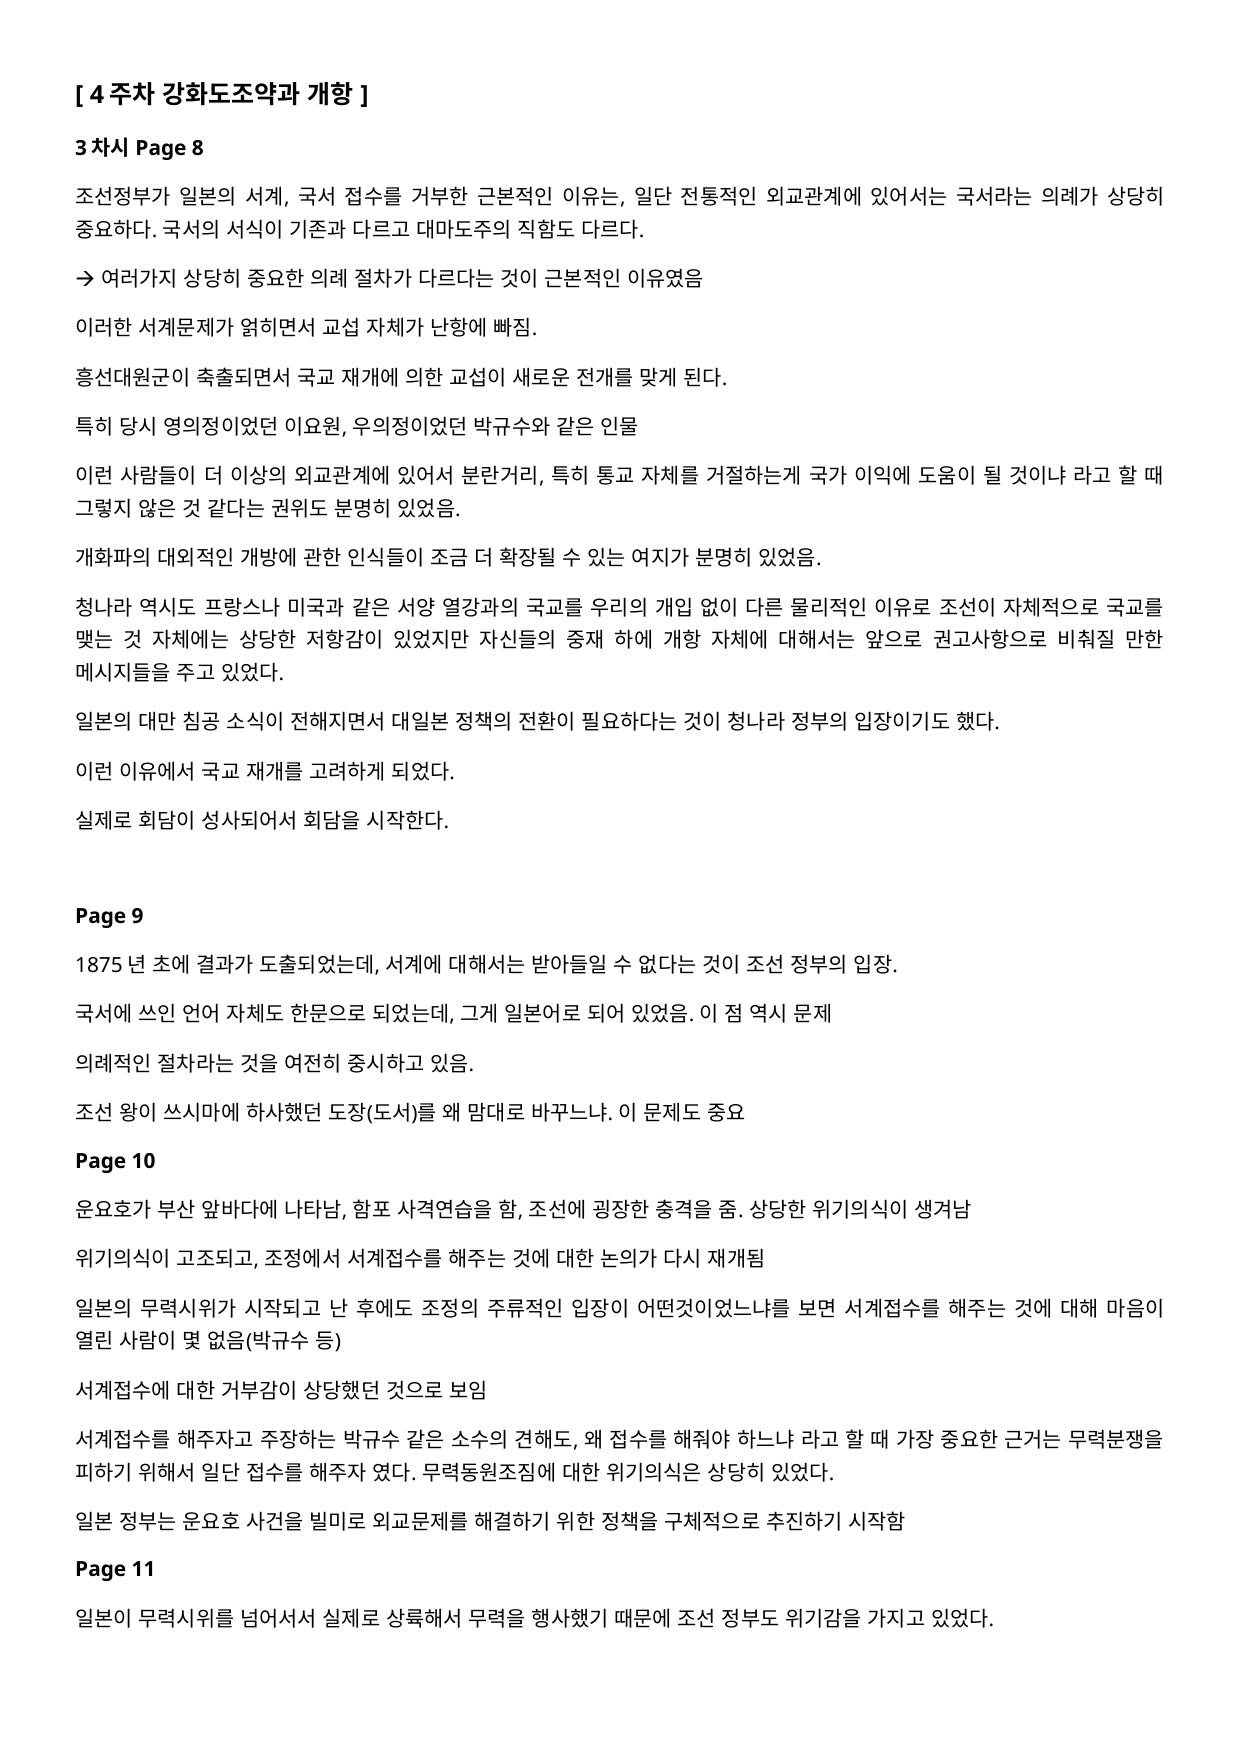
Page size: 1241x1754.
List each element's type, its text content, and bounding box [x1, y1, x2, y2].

text 의례적인 절차라는 것을 여전히 중시하고 있음. [75, 1047, 1165, 1077]
text 조선 왕이 쓰시마에 하사했던 도장(도서)를 왜 맘대로 바꾸느냐. 이 문제도 중요 [75, 1096, 1165, 1127]
text 서계접수를 해주자고 주장하는 박규수 같은 소수의 견해도, 왜 접수를 해줘야 하느냐 라고 할 때 가장 중요한 근거는 무력분쟁을 피하기 위해서 일단 접수를 해주자 였다. 무력동원조짐에 대한 위기의식은 상당히 있었다. [75, 1423, 1165, 1486]
text 흥선대원군이 축출되면서 국교 재개에 의한 교섭이 새로운 전개를 맞게 된다. [75, 361, 1165, 391]
text 위기의식이 고조되고, 조정에서 서계접수를 해주는 것에 대한 논의가 다시 재개됨 [75, 1242, 1165, 1273]
text 일본의 대만 침공 소식이 전해지면서 대일본 정책의 전환이 필요하다는 것이 청나라 정부의 입장이기도 했다. [75, 706, 1165, 736]
text 이런 이유에서 국교 재개를 고려하게 되었다. [75, 755, 1165, 785]
text 실제로 회담이 성사되어서 회담을 시작한다. [75, 804, 1165, 835]
text 1875년 초에 결과가 도출되었는데, 서계에 대해서는 받아들일 수 없다는 것이 조선 정부의 입장. [75, 948, 1165, 979]
text 특히 당시 영의정이었던 이요원, 우의정이었던 박규수와 같은 인물 [75, 410, 1165, 441]
text 국서에 쓰인 언어 자체도 한문으로 되었는데, 그게 일본어로 되어 있었음. 이 점 역시 문제 [75, 998, 1165, 1028]
text 서계접수에 대한 거부감이 상당했던 것으로 보임 [75, 1374, 1165, 1404]
text Page 9 [75, 901, 1165, 929]
text 일본이 무력시위를 넘어서서 실제로 상륙해서 무력을 행사했기 때문에 조선 정부도 위기감을 가지고 있었다. [75, 1602, 1165, 1632]
text Page 10 [75, 1146, 1165, 1174]
text 일본 정부는 운요호 사건을 빌미로 외교문제를 해결하기 위한 정책을 구체적으로 추진하기 시작함 [75, 1505, 1165, 1535]
text Page 11 [75, 1554, 1165, 1583]
text 이런 사람들이 더 이상의 외교관계에 있어서 분란거리, 특히 통교 자체를 거절하는게 국가 이익에 도움이 될 것이냐 라고 할 때 그렇지 않은 것 같다는 권위도 분명히 있었음. [75, 459, 1165, 523]
text 청나라 역시도 프랑스나 미국과 같은 서양 열강과의 국교를 우리의 개입 없이 다른 물리적인 이유로 조선이 자체적으로 국교를 맺는 것 자체에는 상당한 저항감이 있었지만 자신들의 중재 하에 개항 자체에 대해서는 앞으로 권고사항으로 비춰질 만한 메시지들을 주고 있었다. [75, 591, 1165, 687]
text 이러한 서계문제가 얽히면서 교섭 자체가 난항에 빠짐. [75, 311, 1165, 342]
text 일본의 무력시위가 시작되고 난 후에도 조정의 주류적인 입장이 어떤것이었느냐를 보면 서계접수를 해주는 것에 대해 마음이 열린 사람이 몇 없음(박규수 등) [75, 1292, 1165, 1355]
text [ 4주차 강화도조약과 개항 ] [75, 75, 1165, 111]
text 운요호가 부산 앞바다에 나타남, 함포 사격연습을 함, 조선에 굉장한 충격을 줌. 상당한 위기의식이 생겨남 [75, 1193, 1165, 1223]
text 조선정부가 일본의 서계, 국서 접수를 거부한 근본적인 이유는, 일단 전통적인 외교관계에 있어서는 국서라는 의례가 상당히 중요하다. 국서의 서식이 기존과 다르고 대마도주의 직함도 다르다. [75, 180, 1165, 243]
text 3차시 Page 8 [75, 131, 1165, 161]
text 여러가지 상당히 중요한 의례 절차가 다르다는 것이 근본적인 이유였음 [75, 262, 1165, 292]
text 개화파의 대외적인 개방에 관한 인식들이 조금 더 확장될 수 있는 여지가 분명히 있었음. [75, 542, 1165, 572]
